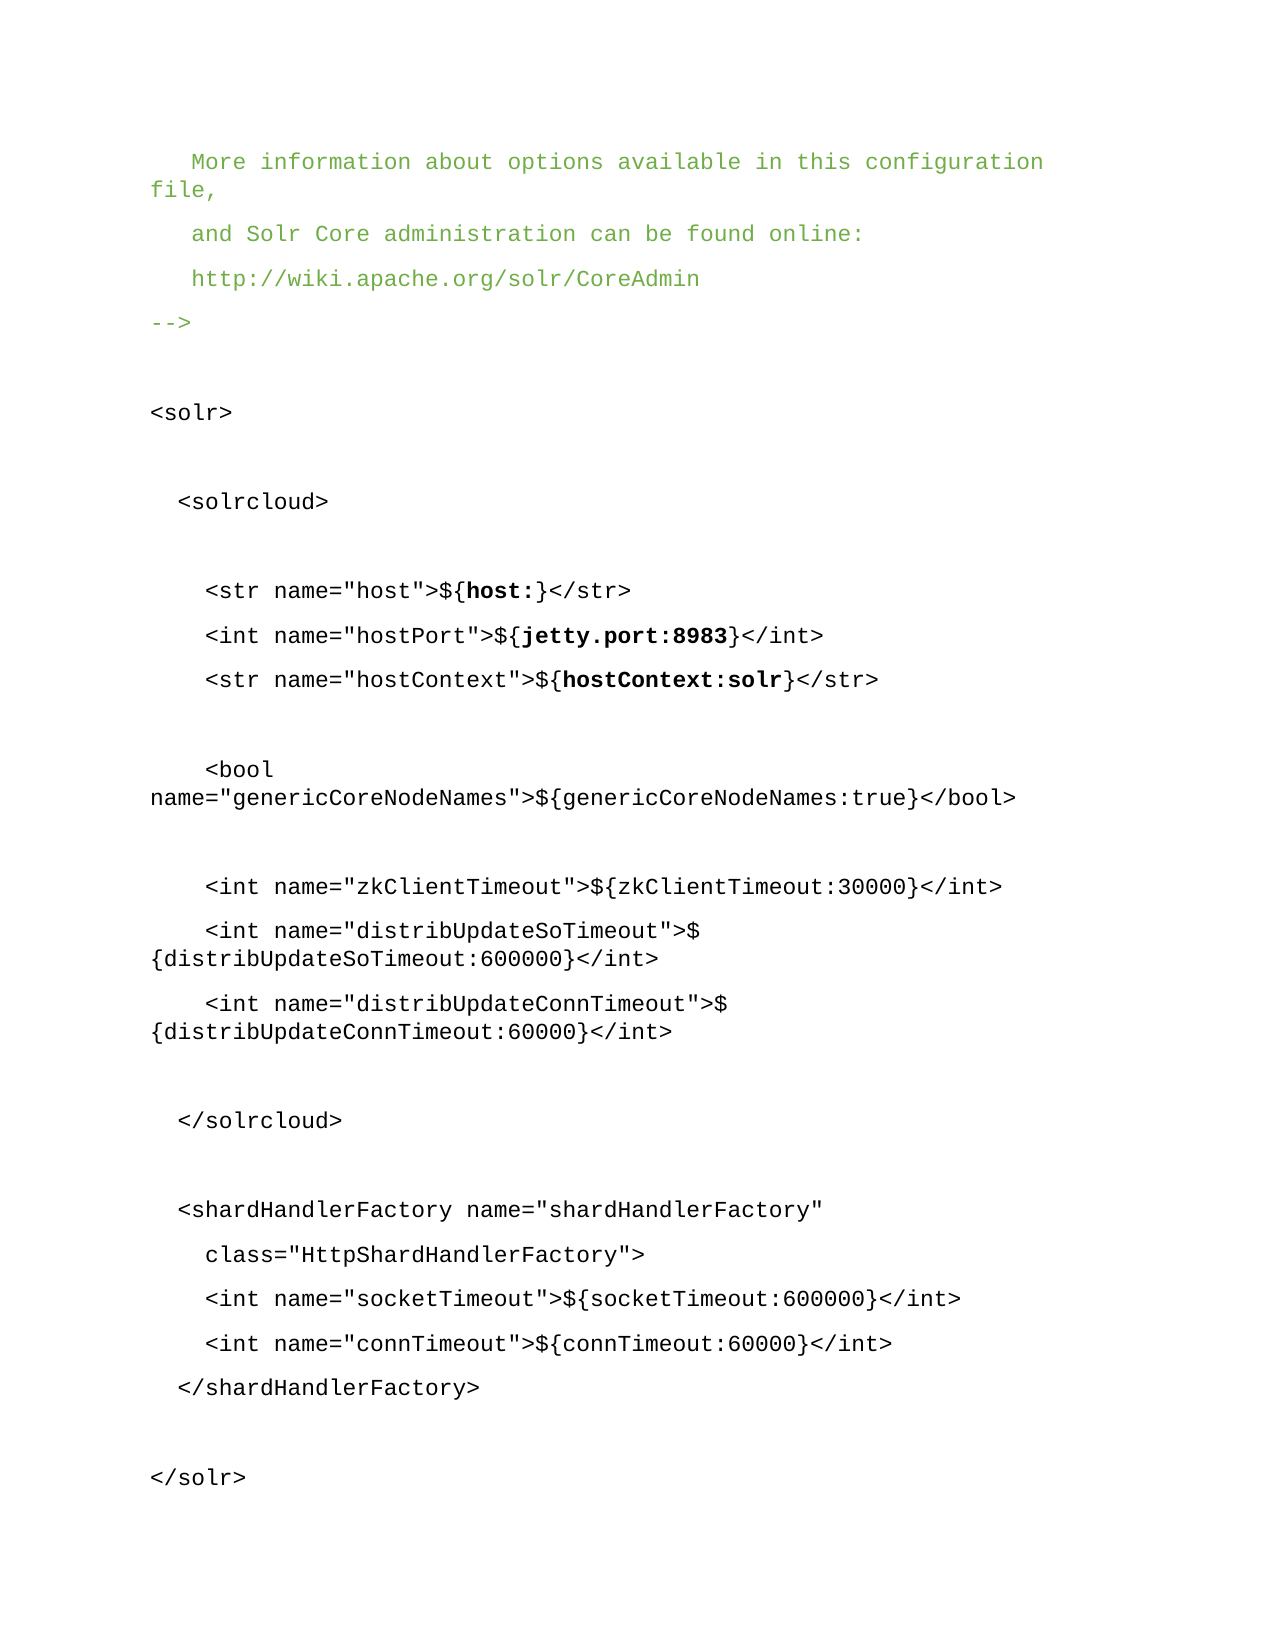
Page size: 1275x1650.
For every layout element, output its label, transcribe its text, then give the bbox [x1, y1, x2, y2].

text <str name="hostContext">${hostContext:solr}</str> [150, 669, 1125, 695]
text <str name="host">${host:}</str> [150, 580, 1125, 606]
text <solr> [150, 401, 1125, 427]
text <int name="socketTimeout">${socketTimeout:600000}</int> [150, 1288, 1125, 1313]
text <int name="zkClientTimeout">${zkClientTimeout:30000}</int> [150, 875, 1125, 901]
text <int name="distribUpdateSoTimeout">${distribUpdateSoTimeout:600000}</int> [150, 920, 1125, 973]
text </shardHandlerFactory> [150, 1377, 1125, 1403]
text <int name="distribUpdateConnTimeout">${distribUpdateConnTimeout:60000}</int> [150, 992, 1125, 1046]
text <bool name="genericCoreNodeNames">${genericCoreNodeNames:true}</bool> [150, 758, 1125, 812]
text and Solr Core administration can be found online: [150, 222, 1125, 248]
text --> [150, 312, 1125, 338]
text </solr> [150, 1466, 1125, 1492]
text <shardHandlerFactory name="shardHandlerFactory" [150, 1198, 1125, 1224]
text </solrcloud> [150, 1109, 1125, 1135]
text More information about options available in this configuration file, [150, 150, 1125, 204]
text http://wiki.apache.org/solr/CoreAdmin [150, 267, 1125, 293]
text <int name="connTimeout">${connTimeout:60000}</int> [150, 1332, 1125, 1358]
text class="HttpShardHandlerFactory"> [150, 1243, 1125, 1269]
text <int name="hostPort">${jetty.port:8983}</int> [150, 624, 1125, 650]
text <solrcloud> [150, 491, 1125, 516]
